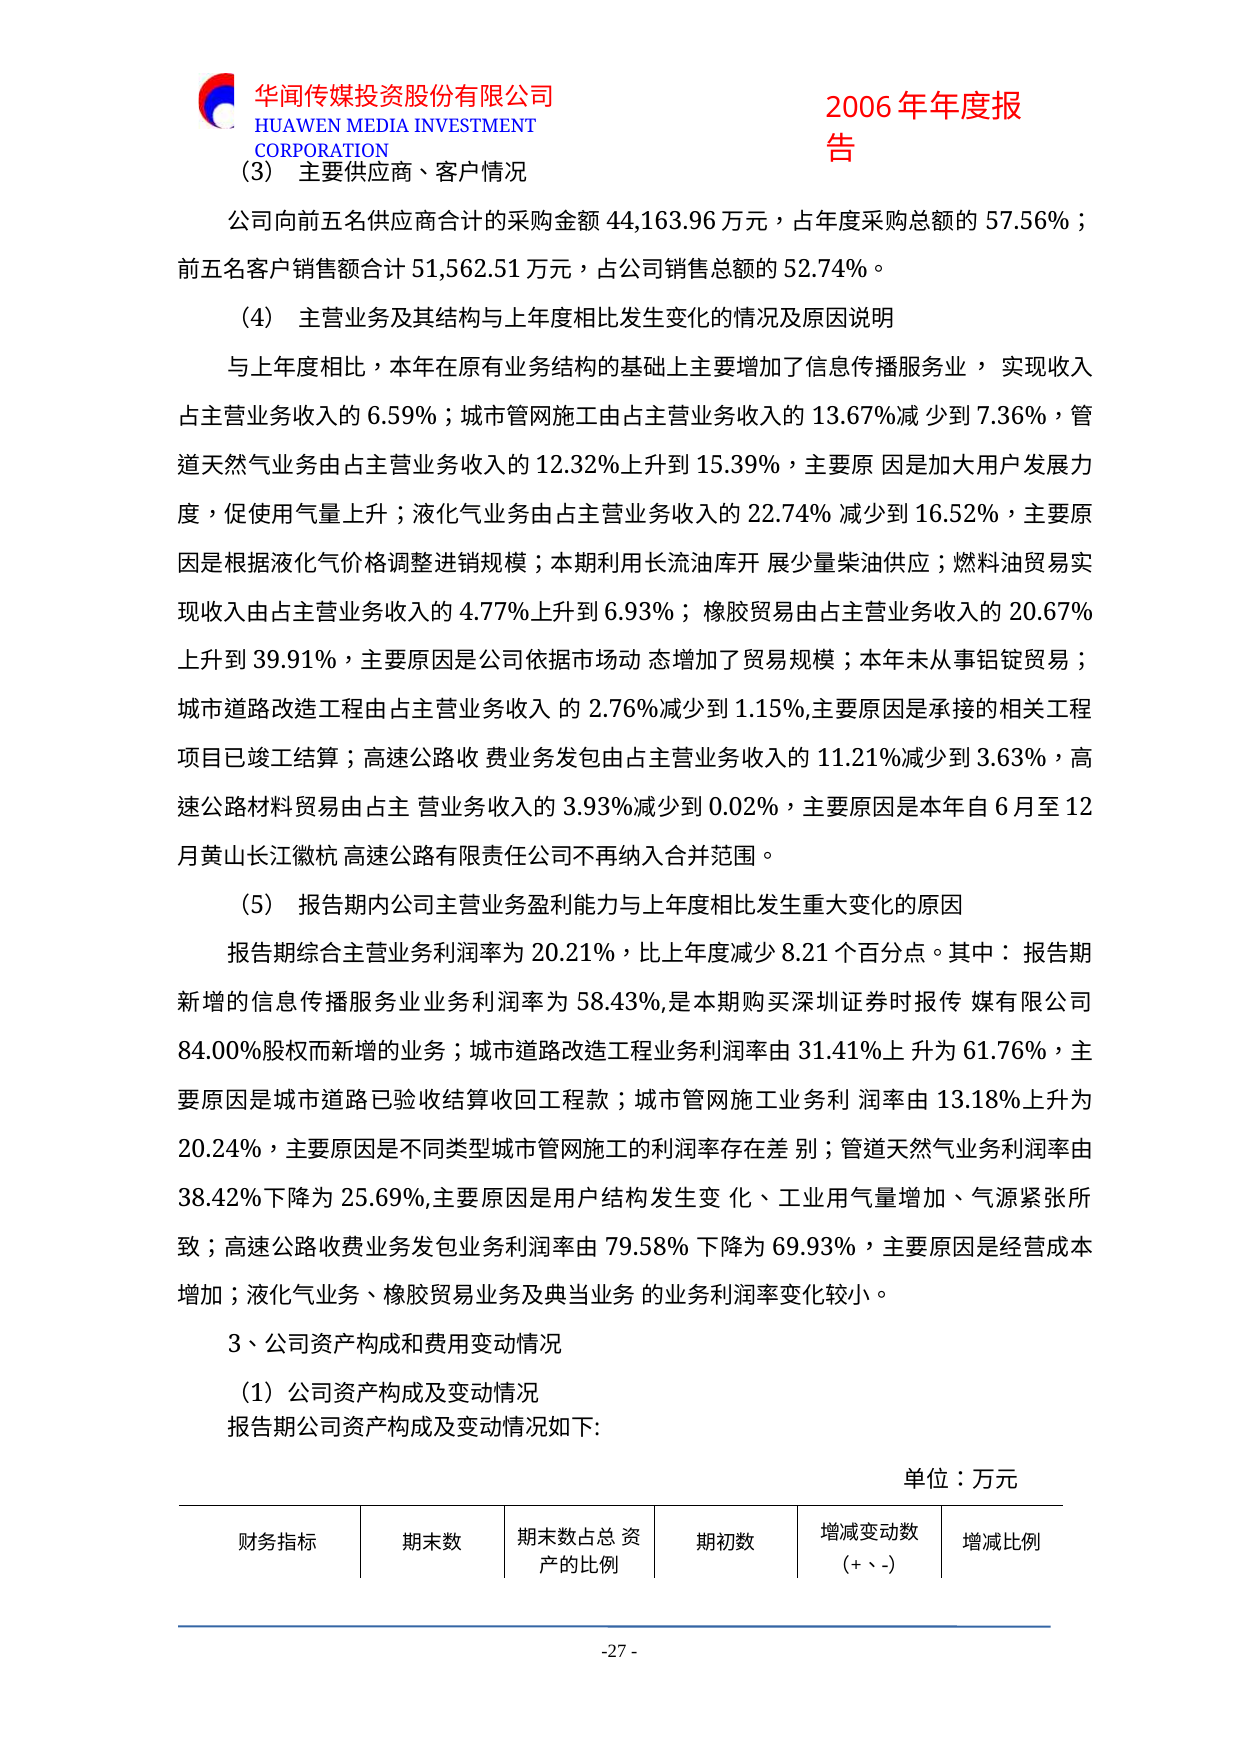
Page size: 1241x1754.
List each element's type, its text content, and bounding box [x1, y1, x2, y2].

table_header 财务指标 [179, 1506, 360, 1578]
text （1）公司资产构成及变动情况 [148, 1362, 1093, 1411]
text 公司向前五名供应商合计的采购金额44,163.96万元，占年度采购总额的 57.56%；前五名客户销售额合计51,562.51万元，占公司销售总额的52.74%。 [177, 190, 1093, 288]
text （5） 报告期内公司主营业务盈利能力与上年度相比发生重大变化的原因 [148, 874, 1093, 923]
table_header 期末数占总 资产的比例 [505, 1506, 654, 1578]
table_header 增减比例 [942, 1506, 1063, 1578]
text 报告期公司资产构成及变动情况如下: [148, 1411, 1093, 1443]
table_header 期末数 [361, 1506, 504, 1578]
text （3） 主要供应商、客户情况 [148, 141, 1093, 190]
text 与上年度相比，本年在原有业务结构的基础上主要增加了信息传播服务业， 实现收入占主营业务收入的6.59%；城市管网施工由占主营业务收入的13.67%减 少到7.36%，管道天然气业务由占主营业务收入的12.32%上升到15.39%，主要原 因是加大用户发展力度，促使用气量上升；液化气业务由占主营业务收入的22.74% 减少到16.52%，主要原因是根据液化气价格调整进销规模；本期利用长流油库开 展少量柴油供应；燃料油贸易实现收入由占主营业务收入的4.77%上升到6.93%； 橡胶贸易由占主营业务收入的20.67%上升到39.91%，主要原因是公司依据市场动 态增加了贸易规模；本年未从事铝锭贸易；城市道路改造工程由占主营业务收入 的2.76%减少到1.15%,主要原因是承接的相关工程项目已竣工结算；高速公路收 费业务发包由占主营业务收入的11.21%减少到3.63%，高速公路材料贸易由占主 营业务收入的3.93%减少到0.02%，主要原因是本年自6月至12月黄山长江徽杭 高速公路有限责任公司不再纳入合并范围。 [177, 337, 1093, 874]
picture [198, 73, 235, 129]
text 3、公司资产构成和费用变动情况 [148, 1314, 1093, 1362]
text 报告期综合主营业务利润率为20.21%，比上年度减少8.21个百分点。其中： 报告期新增的信息传播服务业业务利润率为58.43%,是本期购买深圳证券时报传 媒有限公司84.00%股权而新增的业务；城市道路改造工程业务利润率由31.41%上 升为61.76%，主要原因是城市道路已验收结算收回工程款；城市管网施工业务利 润率由13.18%上升为20.24%，主要原因是不同类型城市管网施工的利润率存在差 别；管道天然气业务利润率由38.42%下降为25.69%,主要原因是用户结构发生变 化、工业用气量增加、气源紧张所致；高速公路收费业务发包业务利润率由79.58% 下降为69.93%，主要原因是经营成本增加；液化气业务、橡胶贸易业务及典当业务 的业务利润率变化较小。 [177, 923, 1093, 1314]
table_header 期初数 [655, 1506, 797, 1578]
text （4） 主营业务及其结构与上年度相比发生变化的情况及原因说明 [148, 288, 1093, 337]
table_header 增减变动数 （+、-） [798, 1506, 941, 1578]
text 单位：万元 [148, 1463, 1018, 1495]
